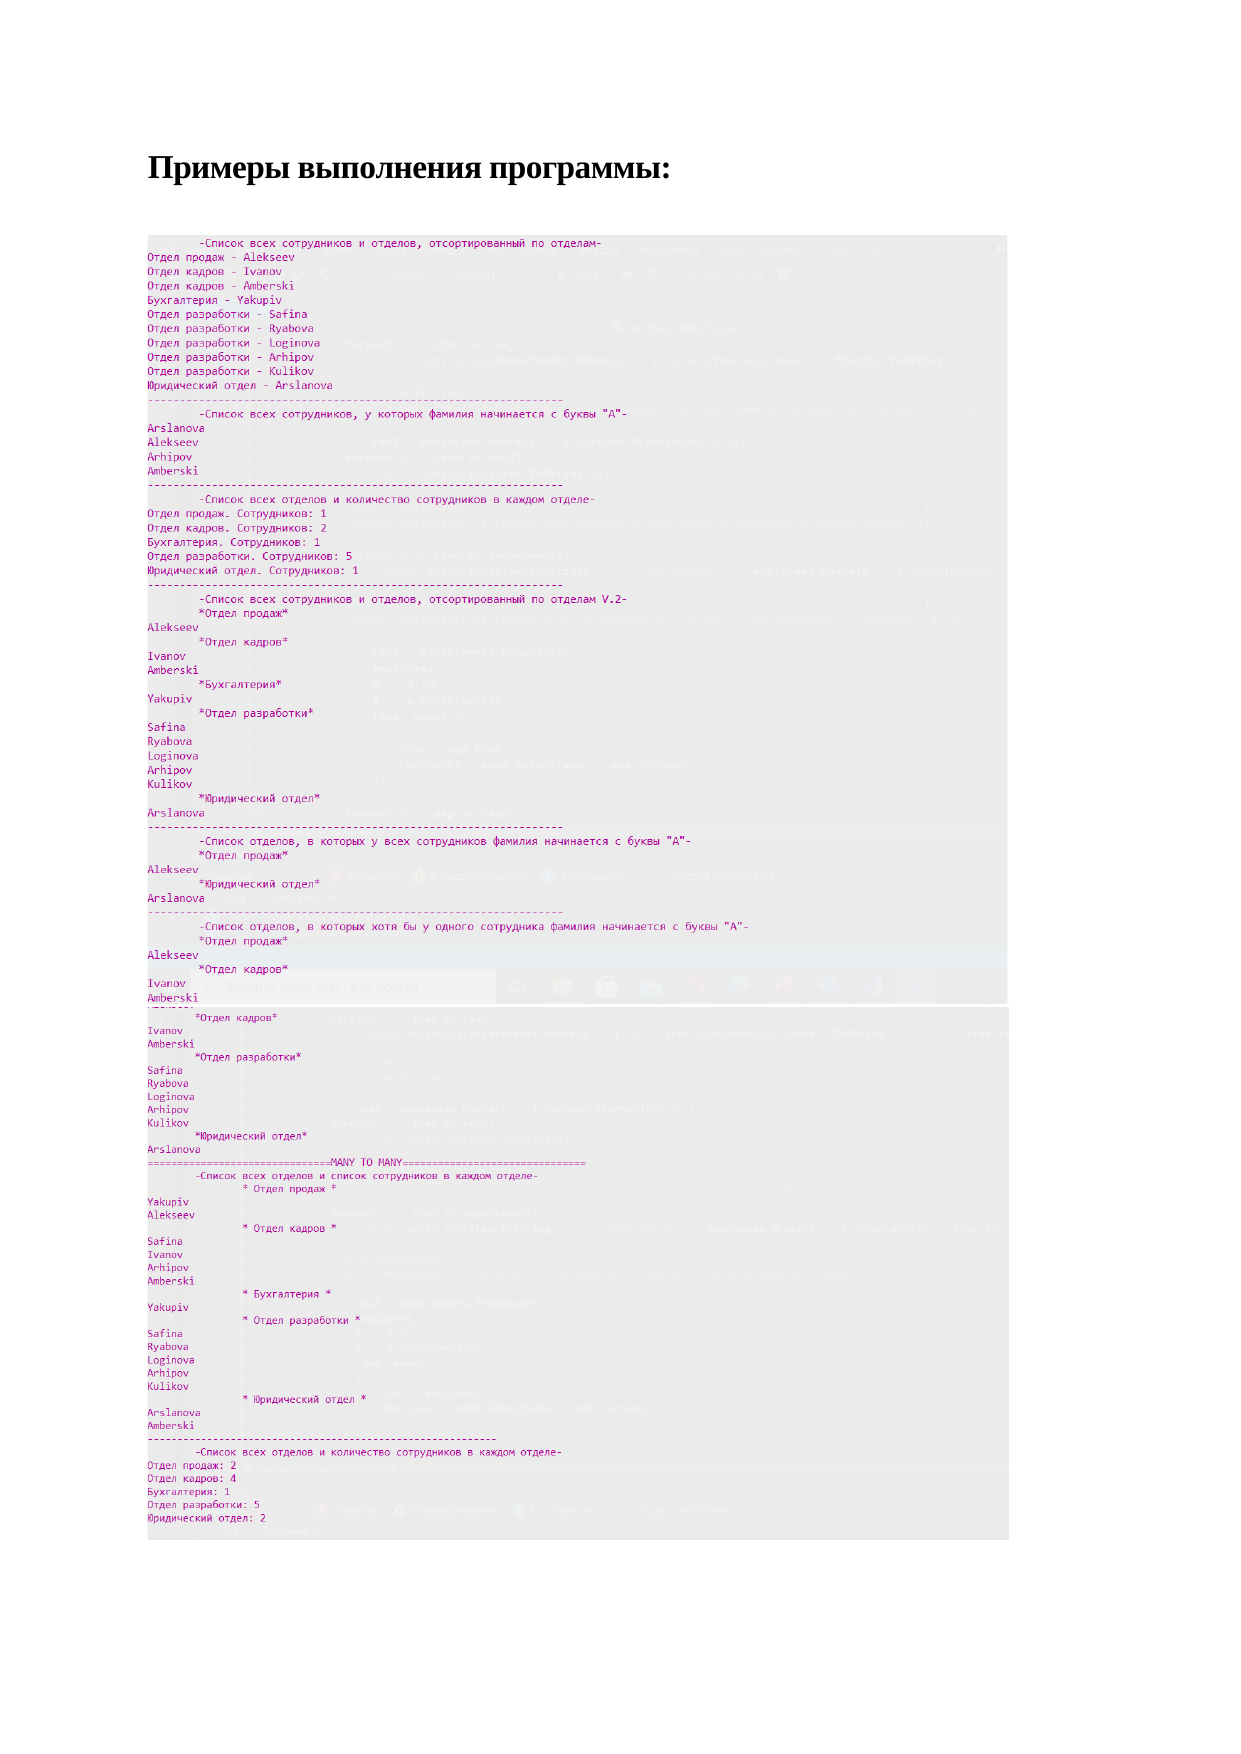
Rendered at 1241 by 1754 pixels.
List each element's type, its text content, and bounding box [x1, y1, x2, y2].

picture [147, 1007, 1010, 1540]
text Примеры выполнения программы: [148, 148, 1152, 186]
picture [147, 235, 1008, 1004]
